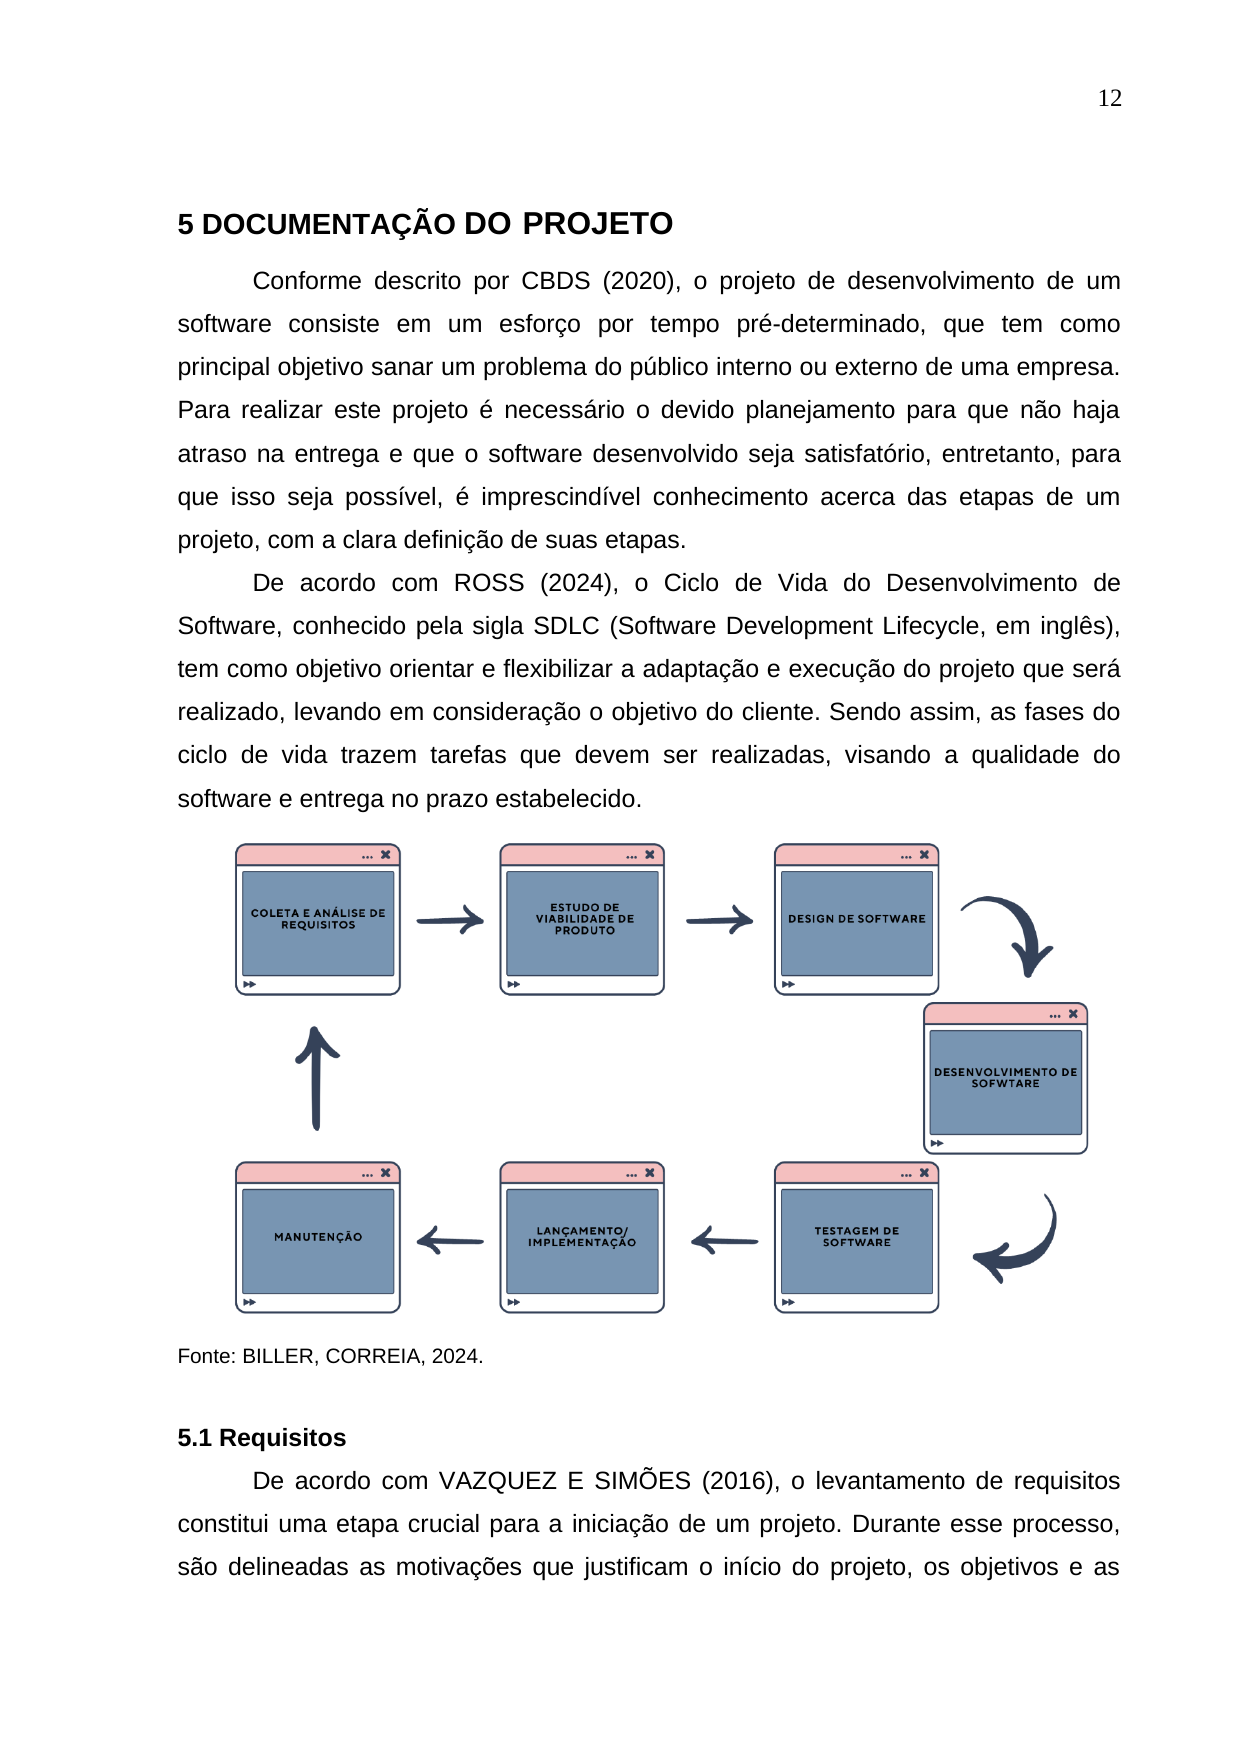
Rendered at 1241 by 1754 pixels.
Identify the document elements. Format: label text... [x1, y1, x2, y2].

subtitle 5 DOCUMENTAÇÃO do projeto [177, 198, 1122, 243]
text Conforme descrito por CBDS (2020), o projeto de desenvolvimento de um software consiste em um esforço por tempo pré-determinado, que tem como principal objetivo sanar um problema do público interno ou externo de uma empresa. Para realizar este projeto é necessário o devido planejamento para que não haja atraso na entrega e que o software desenvolvido seja satisfatório, entretanto, para que isso seja possível, é imprescindível conhecimento acerca das etapas de um projeto, com a clara definição de suas etapas. [177, 266, 1122, 553]
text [177, 1466, 1122, 1581]
text Fonte: BILLER, CORREIA, 2024. [177, 1344, 1122, 1368]
subtitle 5.1 Requisitos [177, 1423, 1122, 1451]
text De acordo com ROSS (2024), o Ciclo de Vida do Desenvolvimento de Software, conhecido pela sigla SDLC (Software Development Lifecycle, em inglês), tem como objetivo orientar e flexibilizar a adaptação e execução do projeto que será realizado, levando em consideração o objetivo do cliente. Sendo assim, as fases do ciclo de vida trazem tarefas que devem ser realizadas, visando a qualidade do software e entrega no prazo estabelecido. [177, 568, 1122, 812]
picture [202, 826, 1097, 1330]
